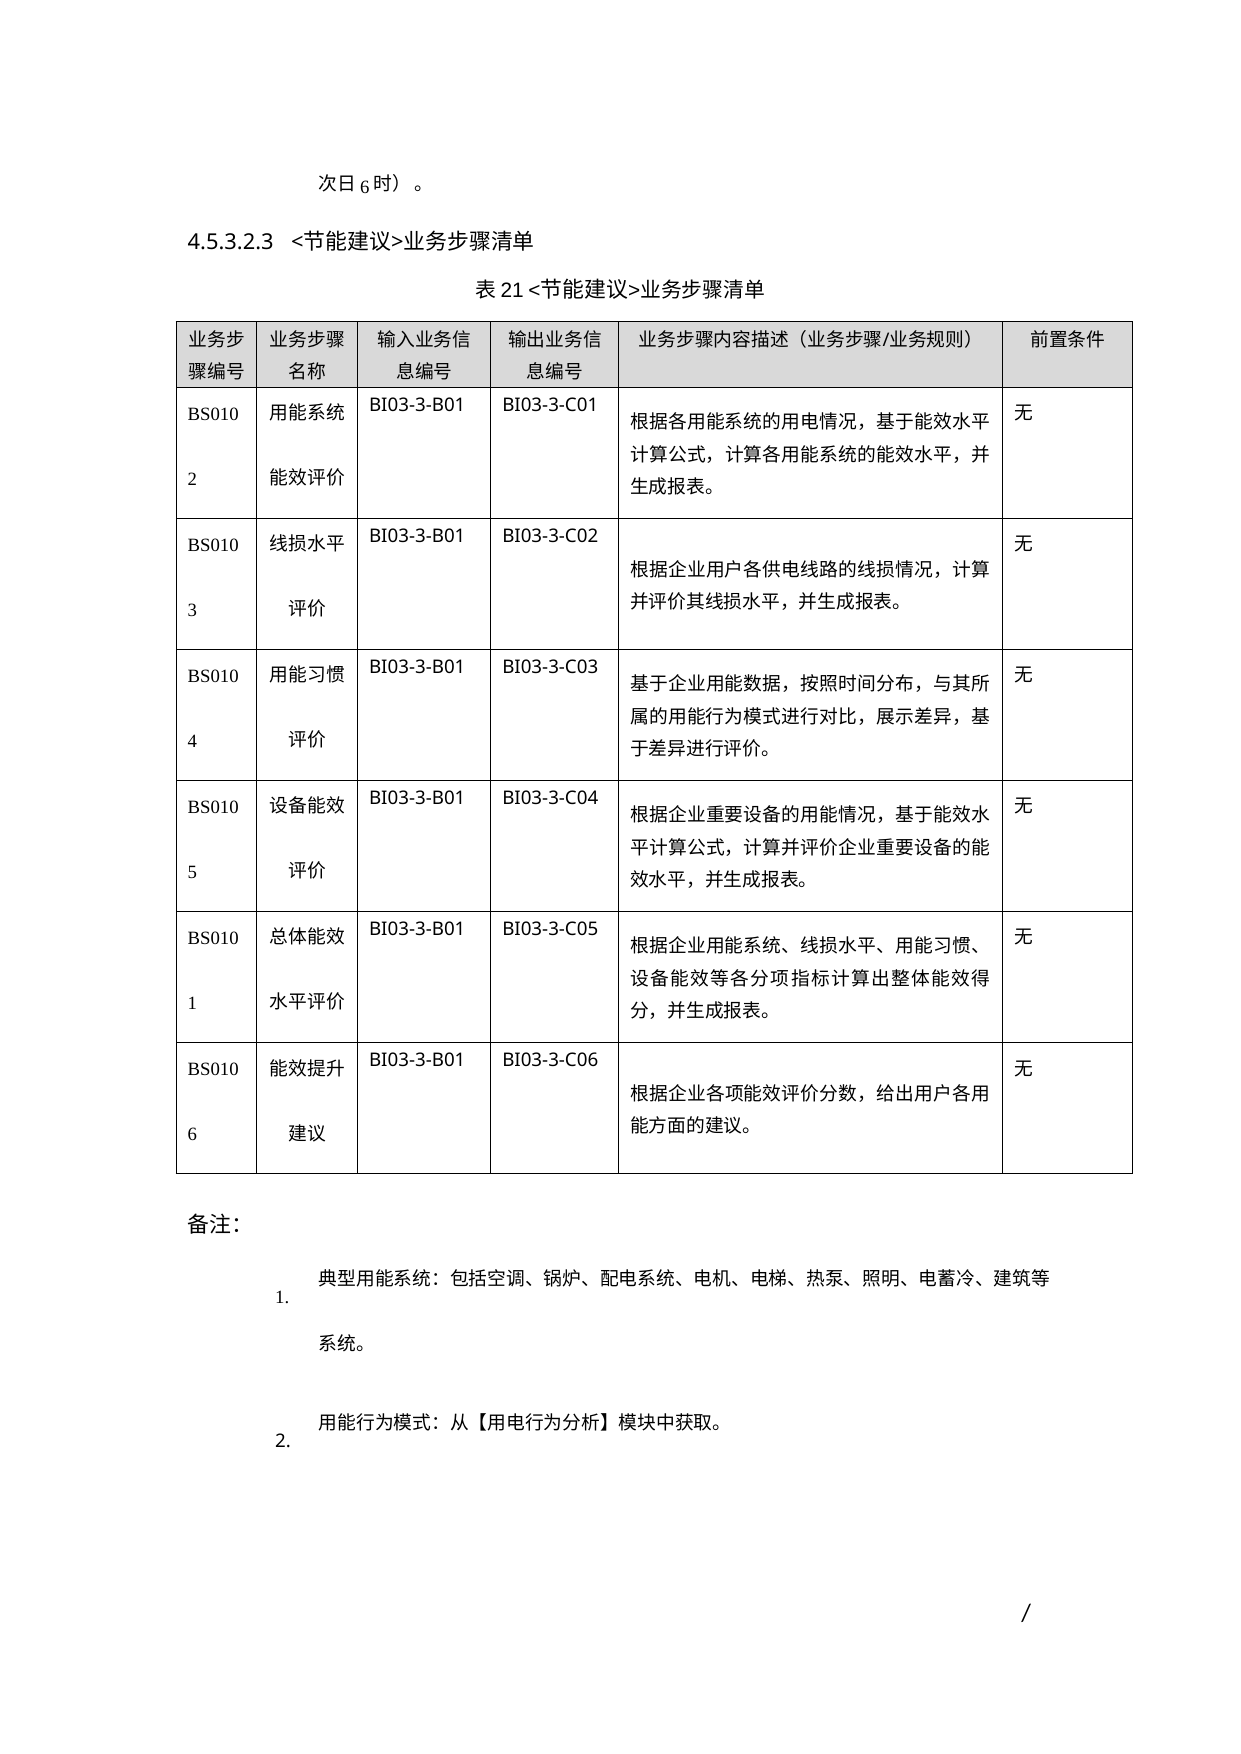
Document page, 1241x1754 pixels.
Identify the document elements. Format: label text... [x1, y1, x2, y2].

table_cell BS0103 [177, 519, 256, 649]
table_cell 用能习惯评价 [257, 650, 357, 780]
table_cell 总体能效水平评价 [257, 912, 357, 1042]
table_cell 设备能效评价 [257, 781, 357, 911]
table_cell BI03-3-C02 [491, 519, 618, 649]
table_cell BS0102 [177, 388, 256, 518]
table_header 前置条件 [1003, 322, 1132, 387]
table_cell 根据企业用能系统、线损水平、用能习惯、设备能效等各分项指标计算出整体能效得分，并生成报表。 [619, 912, 1002, 1042]
table_cell BI03-3-B01 [358, 519, 490, 649]
table_cell BI03-3-B01 [358, 781, 490, 911]
subtitle <节能建议>业务步骤清单 [187, 223, 1031, 256]
table_cell 根据企业各项能效评价分数，给出用户各用能方面的建议。 [619, 1043, 1002, 1173]
table_cell BS0101 [177, 912, 256, 1042]
text 备注： [187, 1207, 1053, 1239]
table_cell 无 [1003, 650, 1132, 780]
table_cell BS0104 [177, 650, 256, 780]
table_cell BI03-3-C01 [491, 388, 618, 518]
table_cell 无 [1003, 388, 1132, 518]
table_cell BI03-3-C04 [491, 781, 618, 911]
table_cell BI03-3-B01 [358, 912, 490, 1042]
table_cell BS0106 [177, 1043, 256, 1173]
table_cell BI03-3-C05 [491, 912, 618, 1042]
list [275, 158, 1053, 223]
table_cell 无 [1003, 519, 1132, 649]
table_cell 能效提升建议 [257, 1043, 357, 1173]
table_header 业务步骤编号 [177, 322, 256, 387]
table_header 输入业务信息编号 [358, 322, 490, 387]
table_cell 无 [1003, 912, 1132, 1042]
table_cell 用能系统能效评价 [257, 388, 357, 518]
table_header 业务步骤内容描述（业务步骤/业务规则） [619, 322, 1002, 387]
list 典型用能系统：包括空调、锅炉、配电系统、电机、电梯、热泵、照明、电蓄冷、建筑等系统。 [275, 1253, 1053, 1383]
table_cell 根据企业用户各供电线路的线损情况，计算并评价其线损水平，并生成报表。 [619, 519, 1002, 649]
table_header 输出业务信息编号 [491, 322, 618, 387]
table_cell 基于企业用能数据，按照时间分布，与其所属的用能行为模式进行对比，展示差异，基于差异进行评价。 [619, 650, 1002, 780]
list 用能行为模式：从【用电行为分析】模块中获取。 [275, 1398, 1053, 1463]
table_header 业务步骤名称 [257, 322, 357, 387]
table_cell BI03-3-C03 [491, 650, 618, 780]
table_cell BI03-3-B01 [358, 650, 490, 780]
table_cell BI03-3-B01 [358, 388, 490, 518]
table_cell 线损水平评价 [257, 519, 357, 649]
table_cell BI03-3-B01 [358, 1043, 490, 1173]
table_cell 根据企业重要设备的用能情况，基于能效水平计算公式，计算并评价企业重要设备的能效水平，并生成报表。 [619, 781, 1002, 911]
table_cell BS0105 [177, 781, 256, 911]
table_cell 无 [1003, 1043, 1132, 1173]
table_cell 无 [1003, 781, 1132, 911]
table_cell BI03-3-C06 [491, 1043, 618, 1173]
table_cell 根据各用能系统的用电情况，基于能效水平计算公式，计算各用能系统的能效水平，并生成报表。 [619, 388, 1002, 518]
